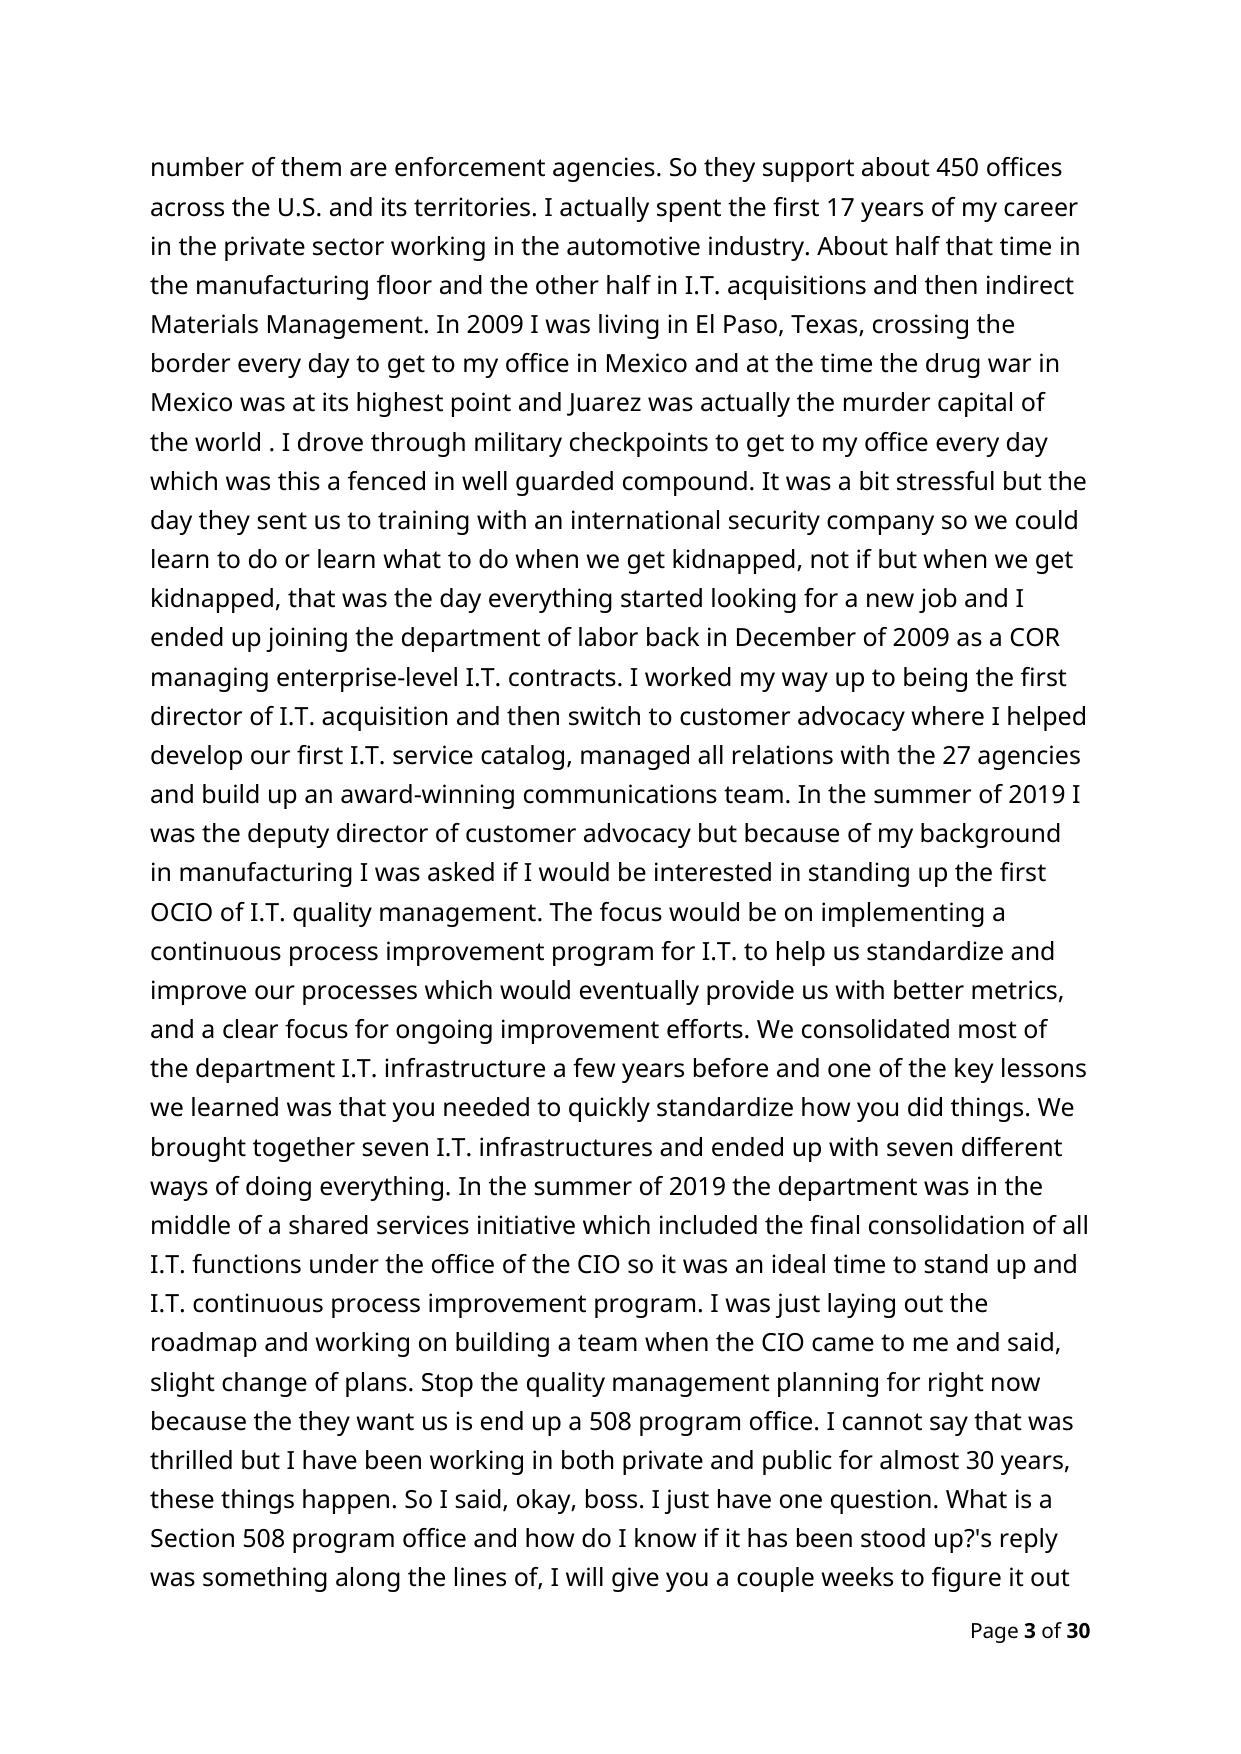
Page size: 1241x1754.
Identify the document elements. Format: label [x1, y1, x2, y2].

text [150, 150, 1090, 1594]
